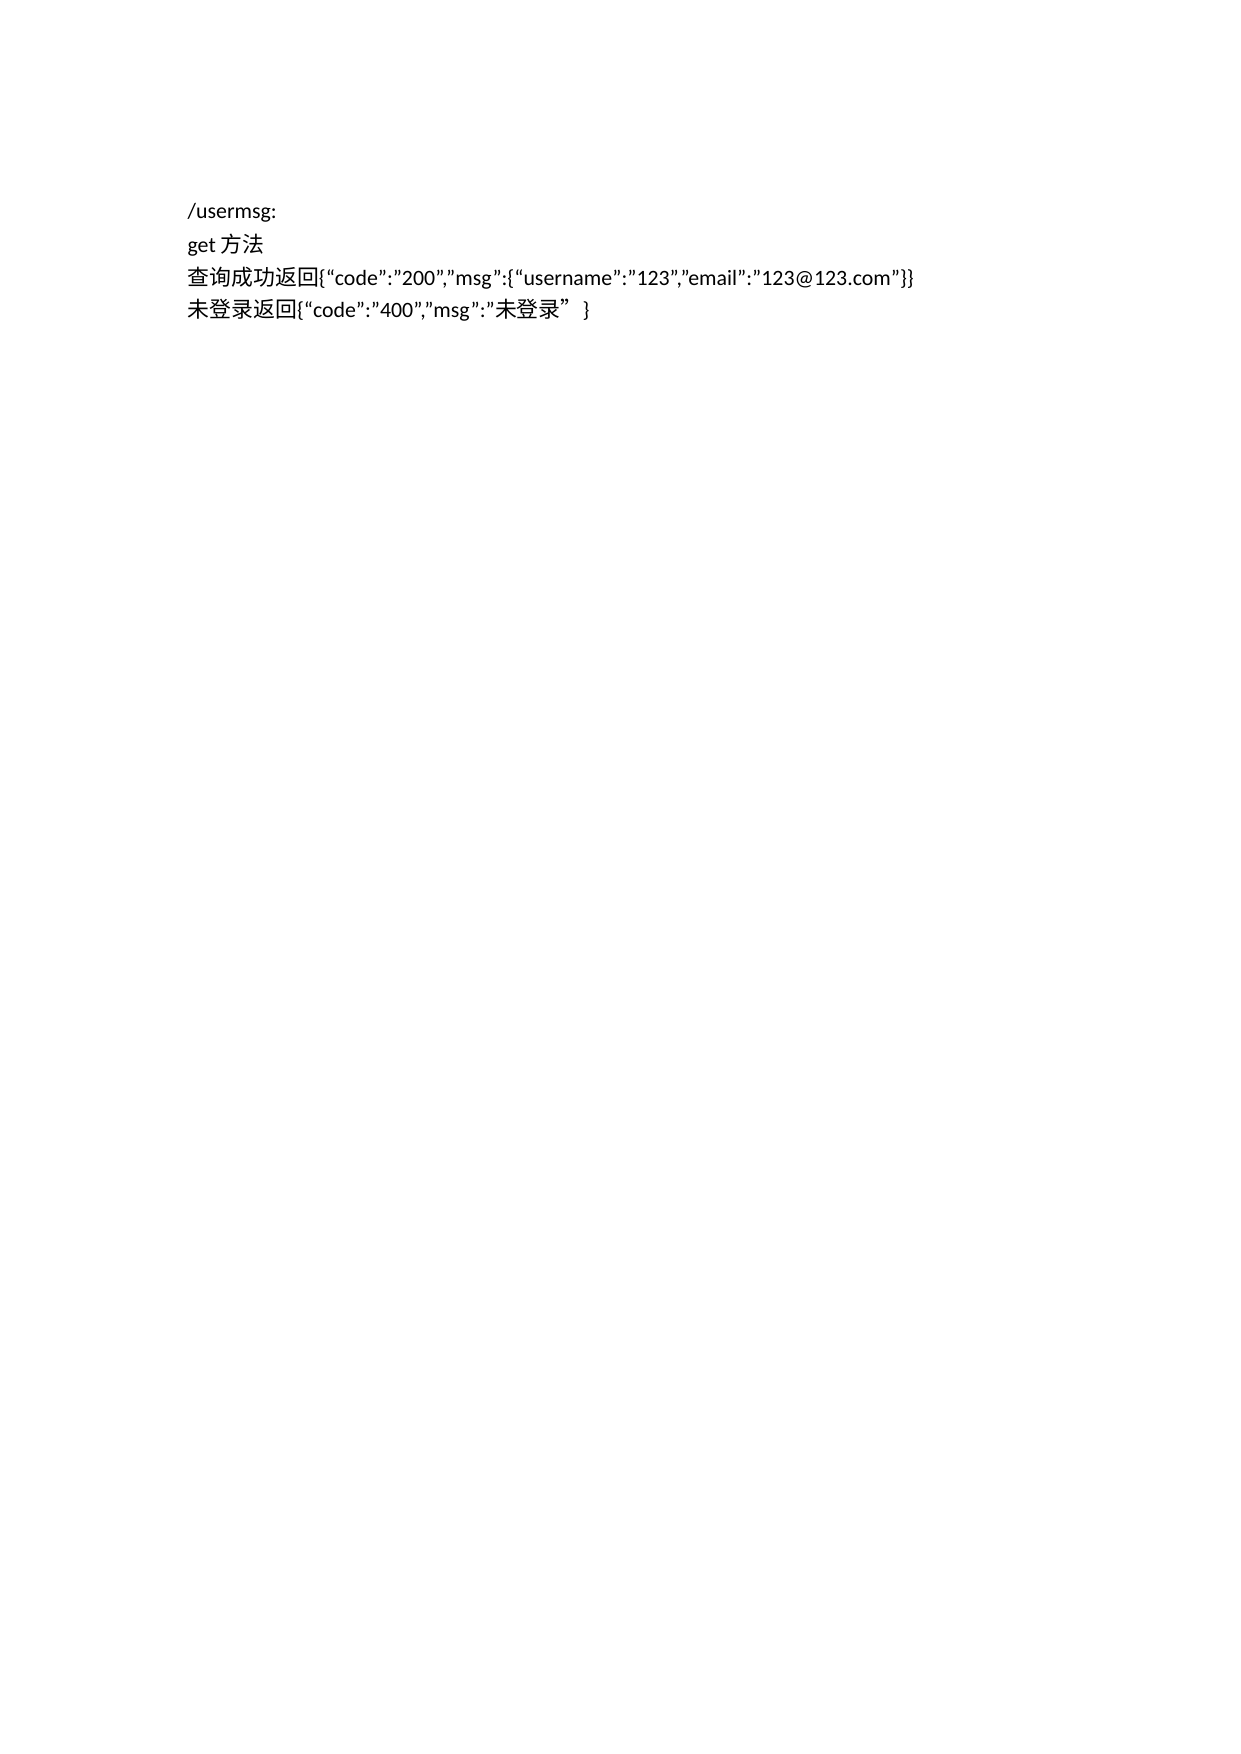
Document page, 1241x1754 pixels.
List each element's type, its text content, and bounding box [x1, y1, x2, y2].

text /usermsg: [187, 194, 1053, 227]
text 未登录返回{“code”:”400”,”msg”:”未登录”} [187, 292, 1053, 324]
text get方法 [187, 227, 1053, 259]
text 查询成功返回{“code”:”200”,”msg”:{“username”:”123”,”email”:”123@123.com”}} [187, 259, 1053, 292]
